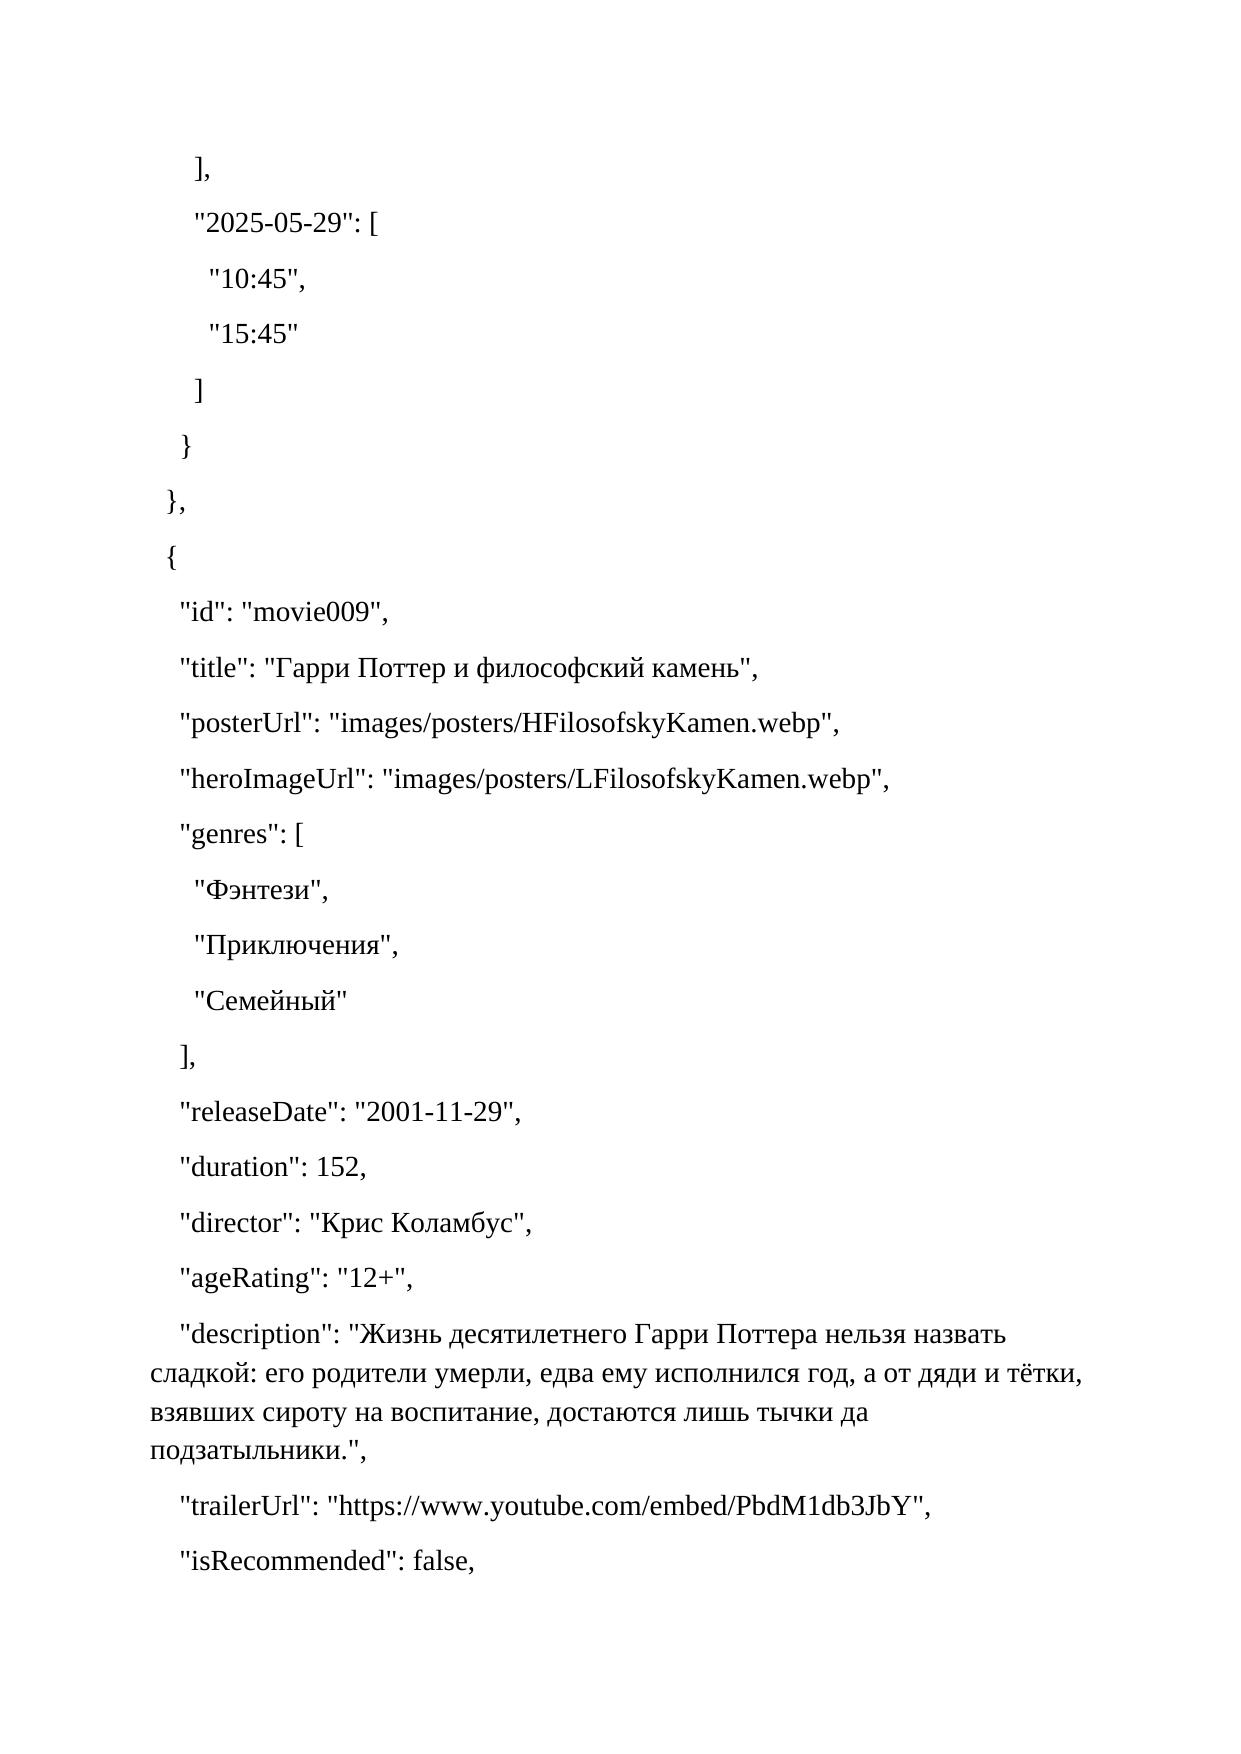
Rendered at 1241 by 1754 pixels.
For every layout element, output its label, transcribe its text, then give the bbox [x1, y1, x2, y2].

text "posterUrl": "images/posters/HFilosofskyKamen.webp", [150, 705, 1090, 739]
text ], [150, 1038, 1090, 1072]
text "genres": [ [150, 816, 1090, 850]
text "15:45" [150, 317, 1090, 350]
text "isRecommended": false, [150, 1543, 1090, 1577]
text "Приключения", [150, 927, 1090, 961]
text "Семейный" [150, 983, 1090, 1016]
text "releaseDate": "2001-11-29", [150, 1094, 1090, 1127]
text "description": "Жизнь десятилетнего Гарри Поттера нельзя назвать сладкой: его родители умерли, едва ему исполнился год, а от дяди и тётки, взявших сироту на воспитание, достаются лишь тычки да подзатыльники.", [150, 1316, 1090, 1466]
text ] [150, 372, 1090, 406]
text "Фэнтези", [150, 872, 1090, 905]
text "title": "Гарри Поттер и философский камень", [150, 650, 1090, 683]
text "ageRating": "12+", [150, 1260, 1090, 1294]
text { [150, 539, 1090, 572]
text "id": "movie009", [150, 594, 1090, 628]
text "duration": 152, [150, 1149, 1090, 1183]
text "2025-05-29": [ [150, 206, 1090, 239]
text }, [150, 483, 1090, 517]
text "heroImageUrl": "images/posters/LFilosofskyKamen.webp", [150, 761, 1090, 794]
text "trailerUrl": "https://www.youtube.com/embed/PbdM1db3JbY", [150, 1488, 1090, 1522]
text ], [150, 150, 1090, 183]
text "10:45", [150, 261, 1090, 294]
text } [150, 428, 1090, 461]
text "director": "Крис Коламбус", [150, 1205, 1090, 1238]
